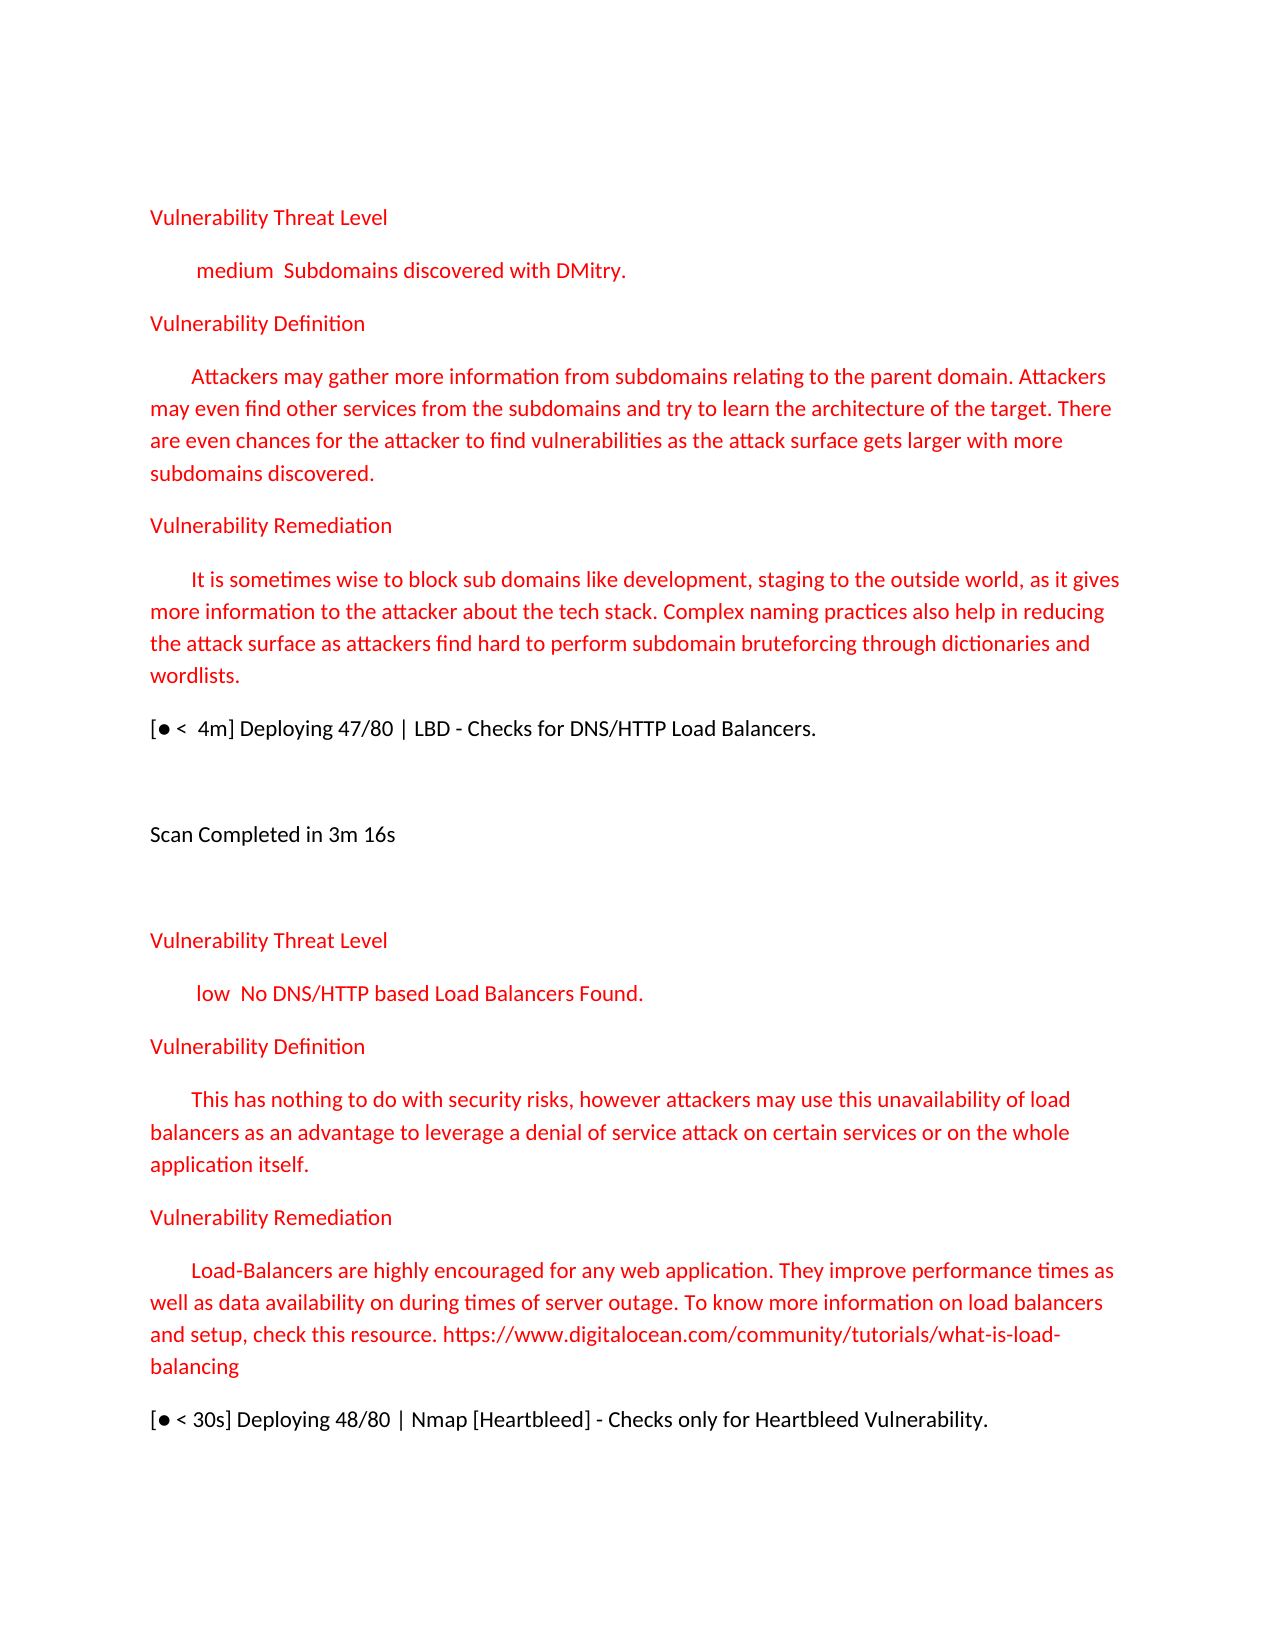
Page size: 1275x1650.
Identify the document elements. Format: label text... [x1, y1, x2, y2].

text Vulnerability Remediation [150, 512, 1125, 540]
text Attackers may gather more information from subdomains relating to the parent domain. Attackers may even find other services from the subdomains and try to learn the architecture of the target. There are even chances for the attacker to find vulnerabilities as the attack surface gets larger with more subdomains discovered. [150, 362, 1125, 487]
text It is sometimes wise to block sub domains like development, staging to the outside world, as it gives more information to the attacker about the tech stack. Complex naming practices also help in reducing the attack surface as attackers find hard to perform subdomain bruteforcing through dictionaries and wordlists. [150, 565, 1125, 689]
text Scan Completed in 3m 16s [150, 820, 1125, 848]
text [● < 30s] Deploying 48/80 | Nmap [Heartbleed] - Checks only for Heartbleed Vulnerability. [150, 1405, 1125, 1433]
text Vulnerability Definition [150, 309, 1125, 337]
text This has nothing to do with security risks, however attackers may use this unavailability of load balancers as an advantage to leverage a denial of service attack on certain services or on the whole application itself. [150, 1085, 1125, 1178]
text Load-Balancers are highly encouraged for any web application. They improve performance times as well as data availability on during times of server outage. To know more information on load balancers and setup, check this resource. https://www.digitalocean.com/community/tutorials/what-is-load-balancing [150, 1256, 1125, 1380]
text Vulnerability Threat Level [150, 926, 1125, 954]
text Vulnerability Remediation [150, 1203, 1125, 1231]
text [● < 4m] Deploying 47/80 | LBD - Checks for DNS/HTTP Load Balancers. [150, 714, 1125, 742]
text low No DNS/HTTP based Load Balancers Found. [150, 979, 1125, 1007]
text Vulnerability Threat Level [150, 203, 1125, 231]
text medium Subdomains discovered with DMitry. [150, 256, 1125, 284]
text Vulnerability Definition [150, 1032, 1125, 1060]
